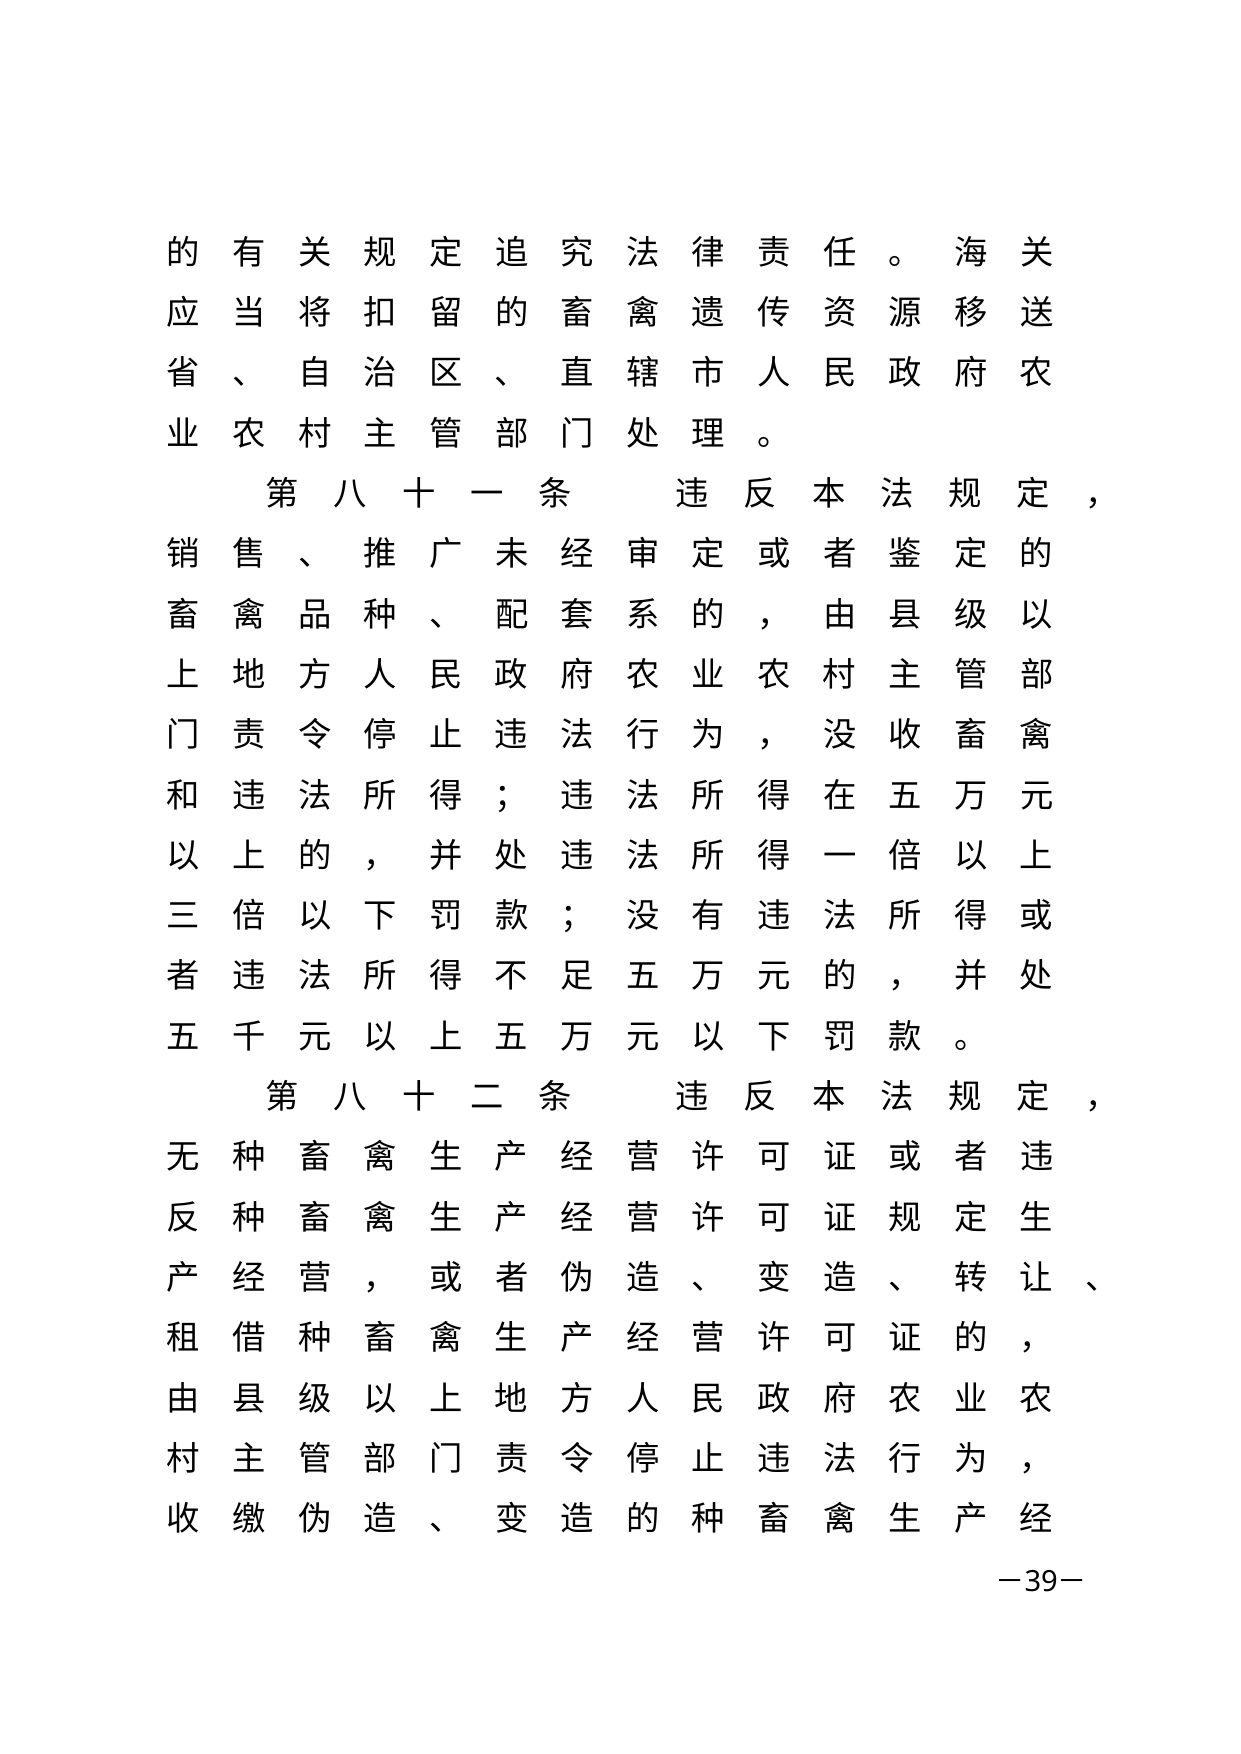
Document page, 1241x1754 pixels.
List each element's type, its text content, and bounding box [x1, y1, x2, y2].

text 第八十条 违反本法规定，未经国务院农业农村主管部门批准，向境外输出畜禽遗传资源的，依照《中华人民共和国海关法》的有关规定追究法律责任。海关应当将扣留的畜禽遗传资源移送省、自治区、直辖市人民政府农业农村主管部门处理。 [167, 219, 1085, 461]
text 第八十一条 违反本法规定，销售、推广未经审定或者鉴定的畜禽品种、配套系的，由县级以上地方人民政府农业农村主管部门责令停止违法行为，没收畜禽和违法所得；违法所得在五万元以上的，并处违法所得一倍以上三倍以下罚款；没有违法所得或者违法所得不足五万元的，并处五千元以上五万元以下罚款。 [167, 461, 1085, 1064]
